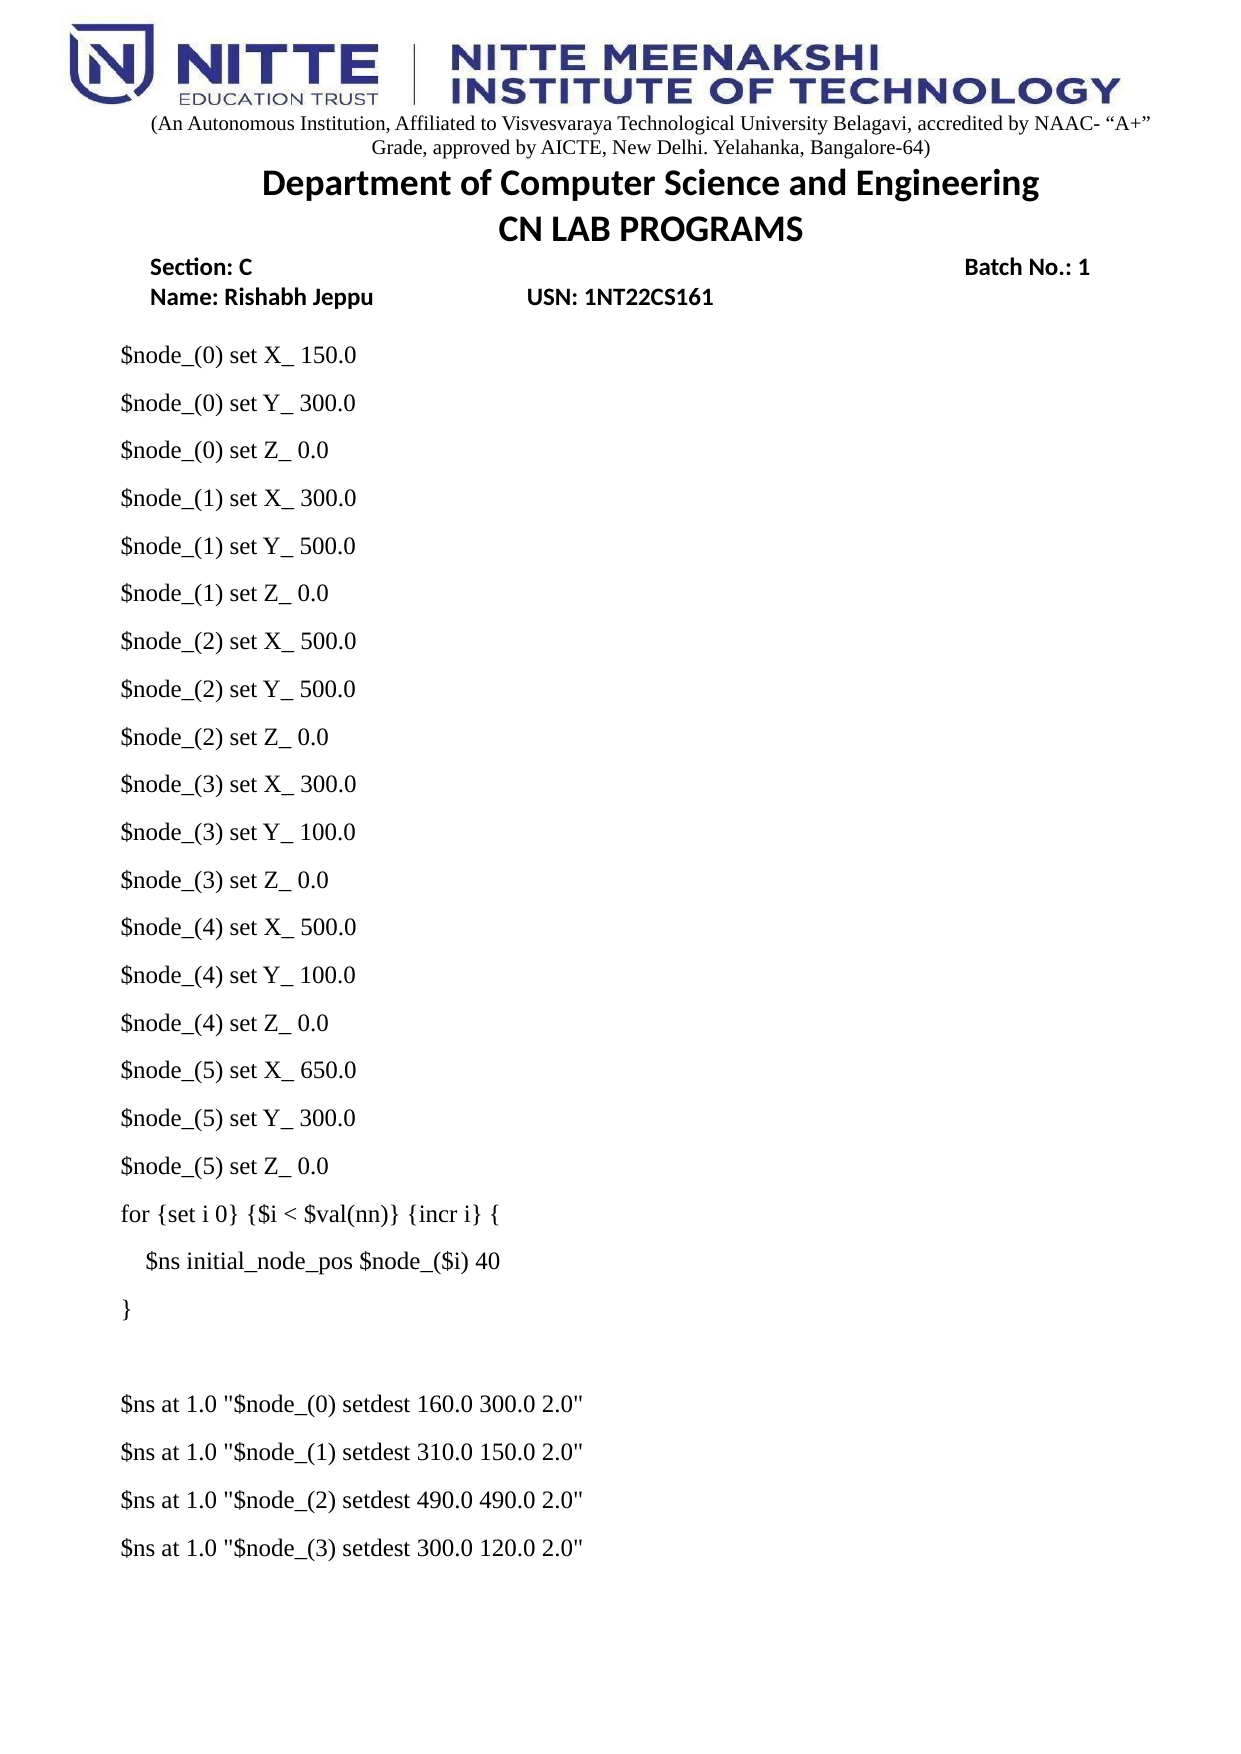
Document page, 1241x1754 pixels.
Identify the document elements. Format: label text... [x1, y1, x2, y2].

text $node_(3) set X_ 300.0 [120, 769, 1152, 798]
text } [120, 1294, 1152, 1323]
text $node_(0) set Z_ 0.0 [120, 435, 1152, 464]
text $node_(2) set Z_ 0.0 [120, 722, 1152, 750]
text $node_(2) set Y_ 500.0 [120, 674, 1152, 703]
text $node_(1) set Z_ 0.0 [120, 578, 1152, 607]
text $node_(0) set Y_ 300.0 [120, 388, 1152, 416]
text $node_(5) set X_ 650.0 [120, 1056, 1152, 1084]
text $node_(3) set Y_ 100.0 [120, 817, 1152, 846]
text $ns initial_node_pos $node_($i) 40 [120, 1246, 1152, 1275]
text $node_(0) set X_ 150.0 [120, 340, 1152, 369]
text $ns at 1.0 "$node_(2) setdest 490.0 490.0 2.0" [120, 1485, 1152, 1514]
text for {set i 0} {$i < $val(nn)} {incr i} { [120, 1199, 1152, 1227]
text $node_(1) set X_ 300.0 [120, 483, 1152, 512]
text $node_(5) set Y_ 300.0 [120, 1103, 1152, 1132]
text $node_(4) set X_ 500.0 [120, 912, 1152, 941]
text $ns at 1.0 "$node_(1) setdest 310.0 150.0 2.0" [120, 1437, 1152, 1466]
text $ns at 1.0 "$node_(3) setdest 300.0 120.0 2.0" [120, 1533, 1152, 1561]
text $ns at 1.0 "$node_(0) setdest 160.0 300.0 2.0" [120, 1389, 1152, 1418]
text $node_(5) set Z_ 0.0 [120, 1151, 1152, 1180]
text $node_(1) set Y_ 500.0 [120, 531, 1152, 559]
text $node_(3) set Z_ 0.0 [120, 865, 1152, 893]
text $node_(4) set Z_ 0.0 [120, 1008, 1152, 1037]
picture [61, 14, 1129, 112]
text $node_(2) set X_ 500.0 [120, 626, 1152, 655]
text $node_(4) set Y_ 100.0 [120, 960, 1152, 989]
